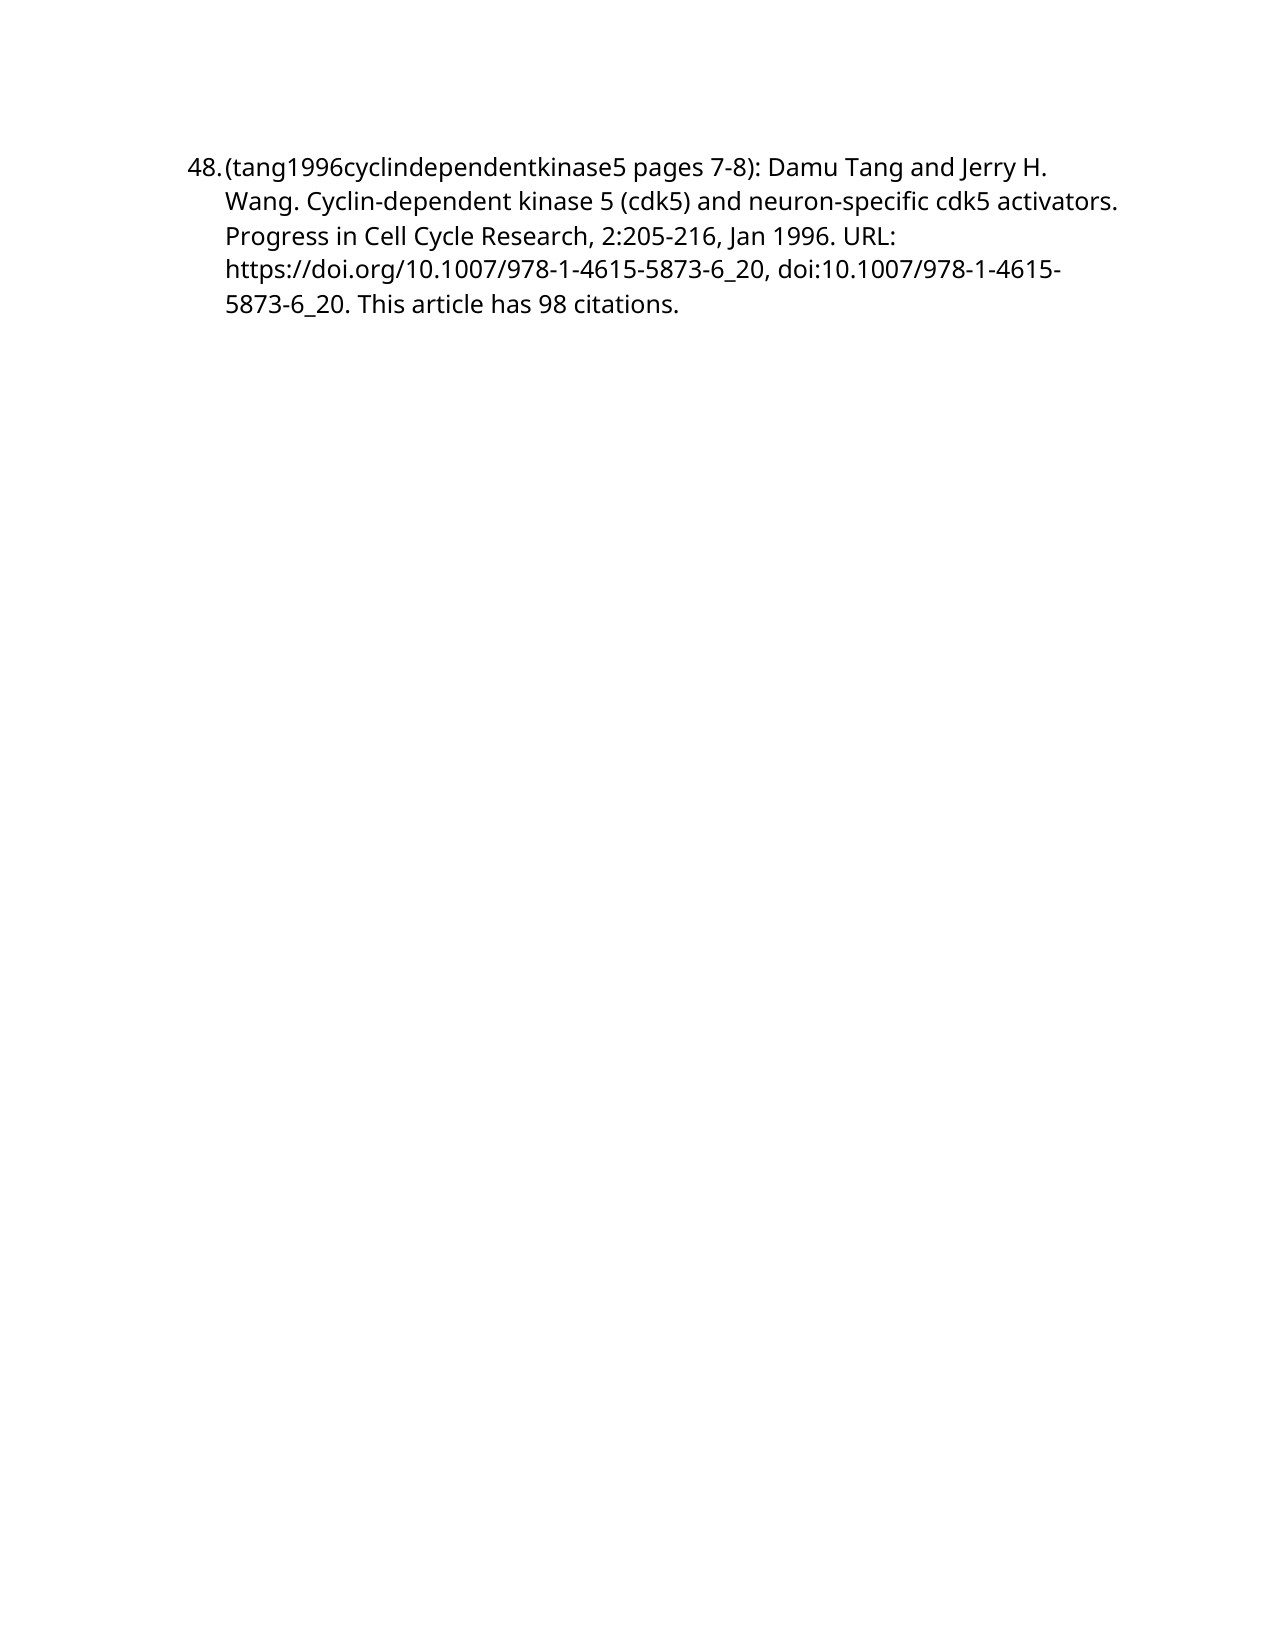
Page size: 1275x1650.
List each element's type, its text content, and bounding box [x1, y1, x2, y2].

list (tang1996cyclindependentkinase5 pages 7-8): Damu Tang and Jerry H. Wang. Cyclin-dependent kinase 5 (cdk5) and neuron-specific cdk5 activators. Progress in Cell Cycle Research, 2:205-216, Jan 1996. URL: https://doi.org/10.1007/978-1-4615-5873-6_20, doi:10.1007/978-1-4615-5873-6_20. This article has 98 citations. [187, 150, 1125, 320]
